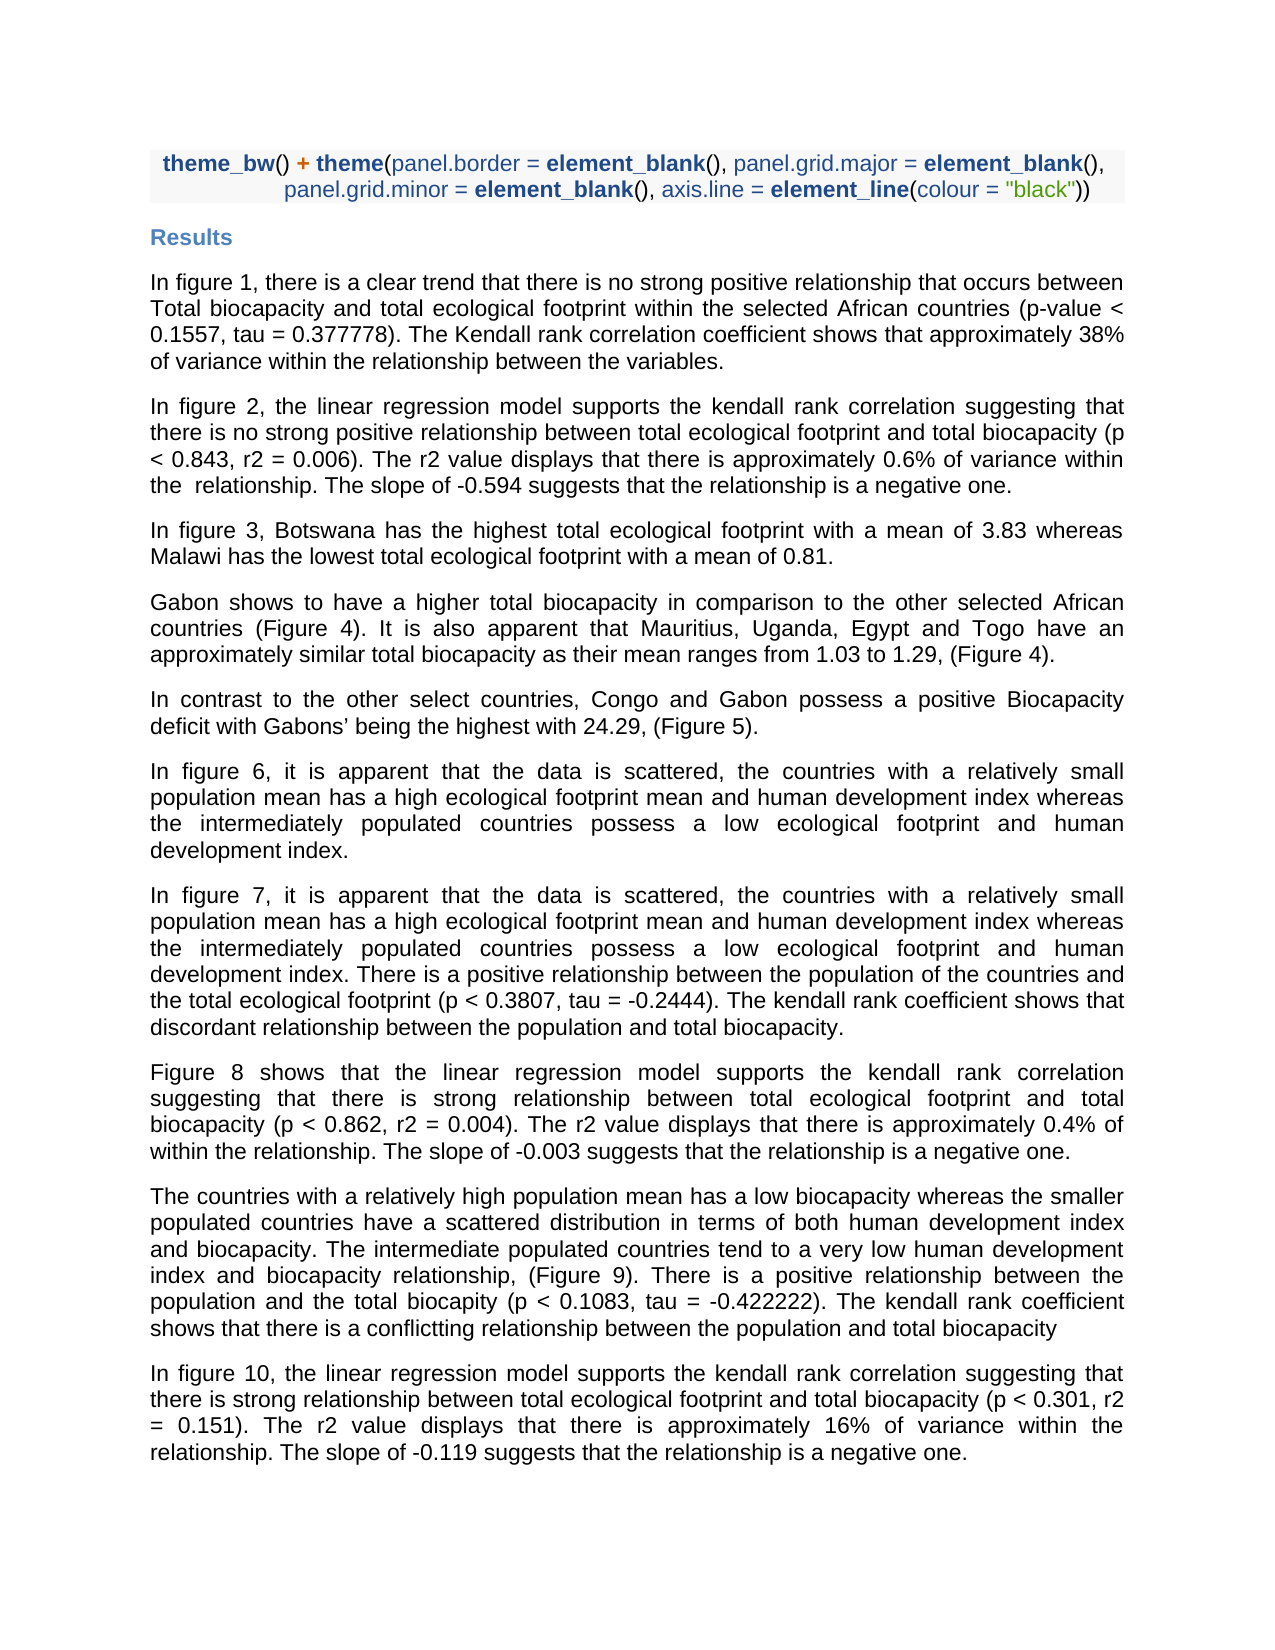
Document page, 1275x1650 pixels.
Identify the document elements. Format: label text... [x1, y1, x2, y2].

text Figure 8 shows that the linear regression model supports the kendall rank correlation suggesting that there is strong relationship between total ecological footprint and total biocapacity (p < 0.862, r2 = 0.004). The r2 value displays that there is approximately 0.4% of within the relationship. The slope of -0.003 suggests that the relationship is a negative one. [150, 1059, 1125, 1164]
text In figure 10, the linear regression model supports the kendall rank correlation suggesting that there is strong relationship between total ecological footprint and total biocapacity (p < 0.301, r2 = 0.151). The r2 value displays that there is approximately 16% of variance within the relationship. The slope of -0.119 suggests that the relationship is a negative one. [150, 1360, 1125, 1465]
text In figure 7, it is apparent that the data is scattered, the countries with a relatively small population mean has a high ecological footprint mean and human development index whereas the intermediately populated countries possess a low ecological footprint and human development index. There is a positive relationship between the population of the countries and the total ecological footprint (p < 0.3807, tau = -0.2444). The kendall rank coefficient shows that discordant relationship between the population and total biocapacity. [150, 882, 1125, 1040]
text In figure 1, there is a clear trend that there is no strong positive relationship that occurs between Total biocapacity and total ecological footprint within the selected African countries (p-value < 0.1557, tau = 0.377778). The Kendall rank correlation coefficient shows that approximately 38% of variance within the relationship between the variables. [150, 269, 1125, 374]
text In figure 3, Botswana has the highest total ecological footprint with a mean of 3.83 whereas Malawi has the lowest total ecological footprint with a mean of 0.81. [150, 517, 1125, 570]
text Gabon shows to have a higher total biocapacity in comparison to the other selected African countries (Figure 4). It is also apparent that Mauritius, Uganda, Egypt and Togo have an approximately similar total biocapacity as their mean ranges from 1.03 to 1.29, (Figure 4). [150, 588, 1125, 667]
text In contrast to the other select countries, Congo and Gabon possess a positive Biocapacity deficit with Gabons’ being the highest with 24.29, (Figure 5). [150, 686, 1125, 739]
text In figure 6, it is apparent that the data is scattered, the countries with a relatively small population mean has a high ecological footprint mean and human development index whereas the intermediately populated countries possess a low ecological footprint and human development index. [150, 758, 1125, 863]
text The countries with a relatively high population mean has a low biocapacity whereas the smaller populated countries have a scattered distribution in terms of both human development index and biocapacity. The intermediate populated countries tend to a very low human development index and biocapacity relationship, (Figure 9). There is a positive relationship between the population and the total biocapity (p < 0.1083, tau = -0.422222). The kendall rank coefficient shows that there is a conflictting relationship between the population and total biocapacity [150, 1183, 1125, 1341]
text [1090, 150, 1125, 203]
text In figure 2, the linear regression model supports the kendall rank correlation suggesting that there is no strong positive relationship between total ecological footprint and total biocapacity (p < 0.843, r2 = 0.006). The r2 value displays that there is approximately 0.6% of variance within the relationship. The slope of -0.594 suggests that the relationship is a negative one. [150, 393, 1125, 498]
subtitle Results [150, 223, 1125, 250]
